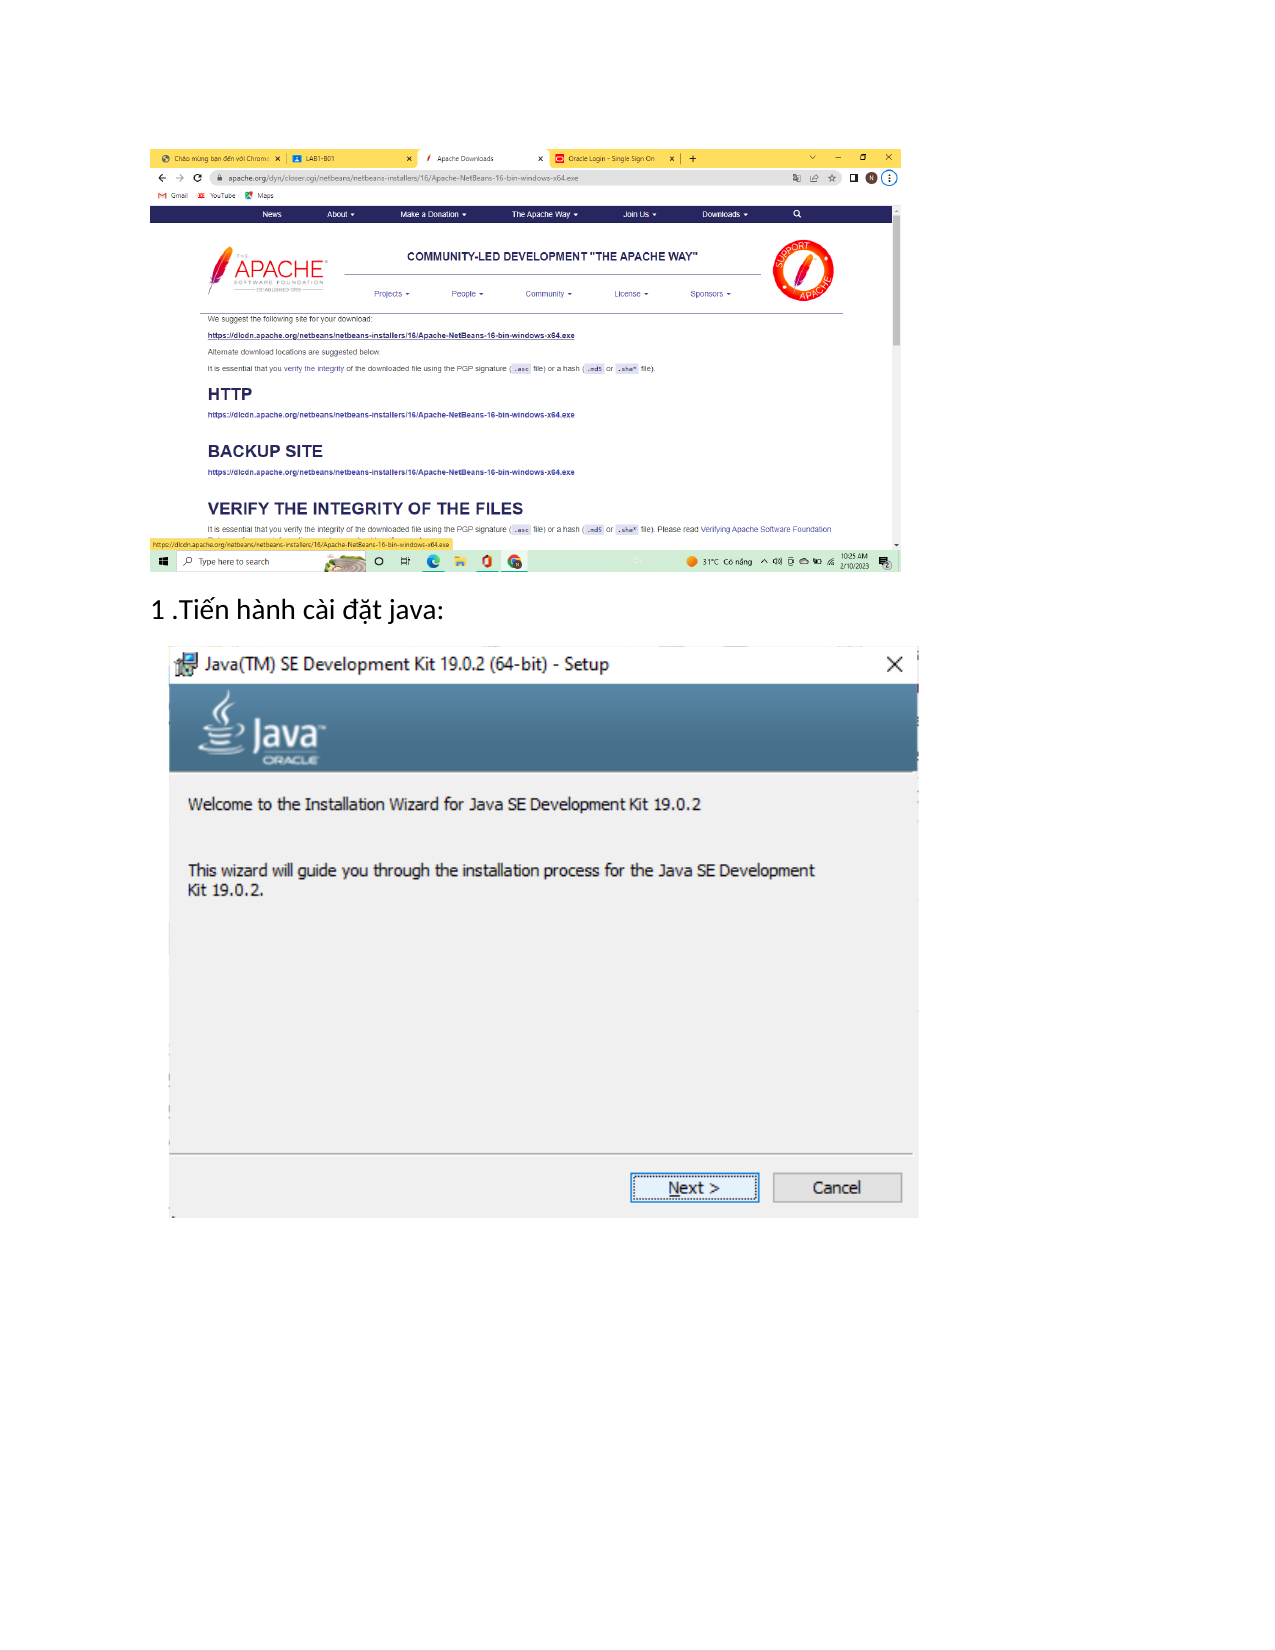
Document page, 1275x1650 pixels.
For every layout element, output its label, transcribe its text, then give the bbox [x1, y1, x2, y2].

text 1 .Tiến hành cài đặt java: [150, 591, 1125, 626]
